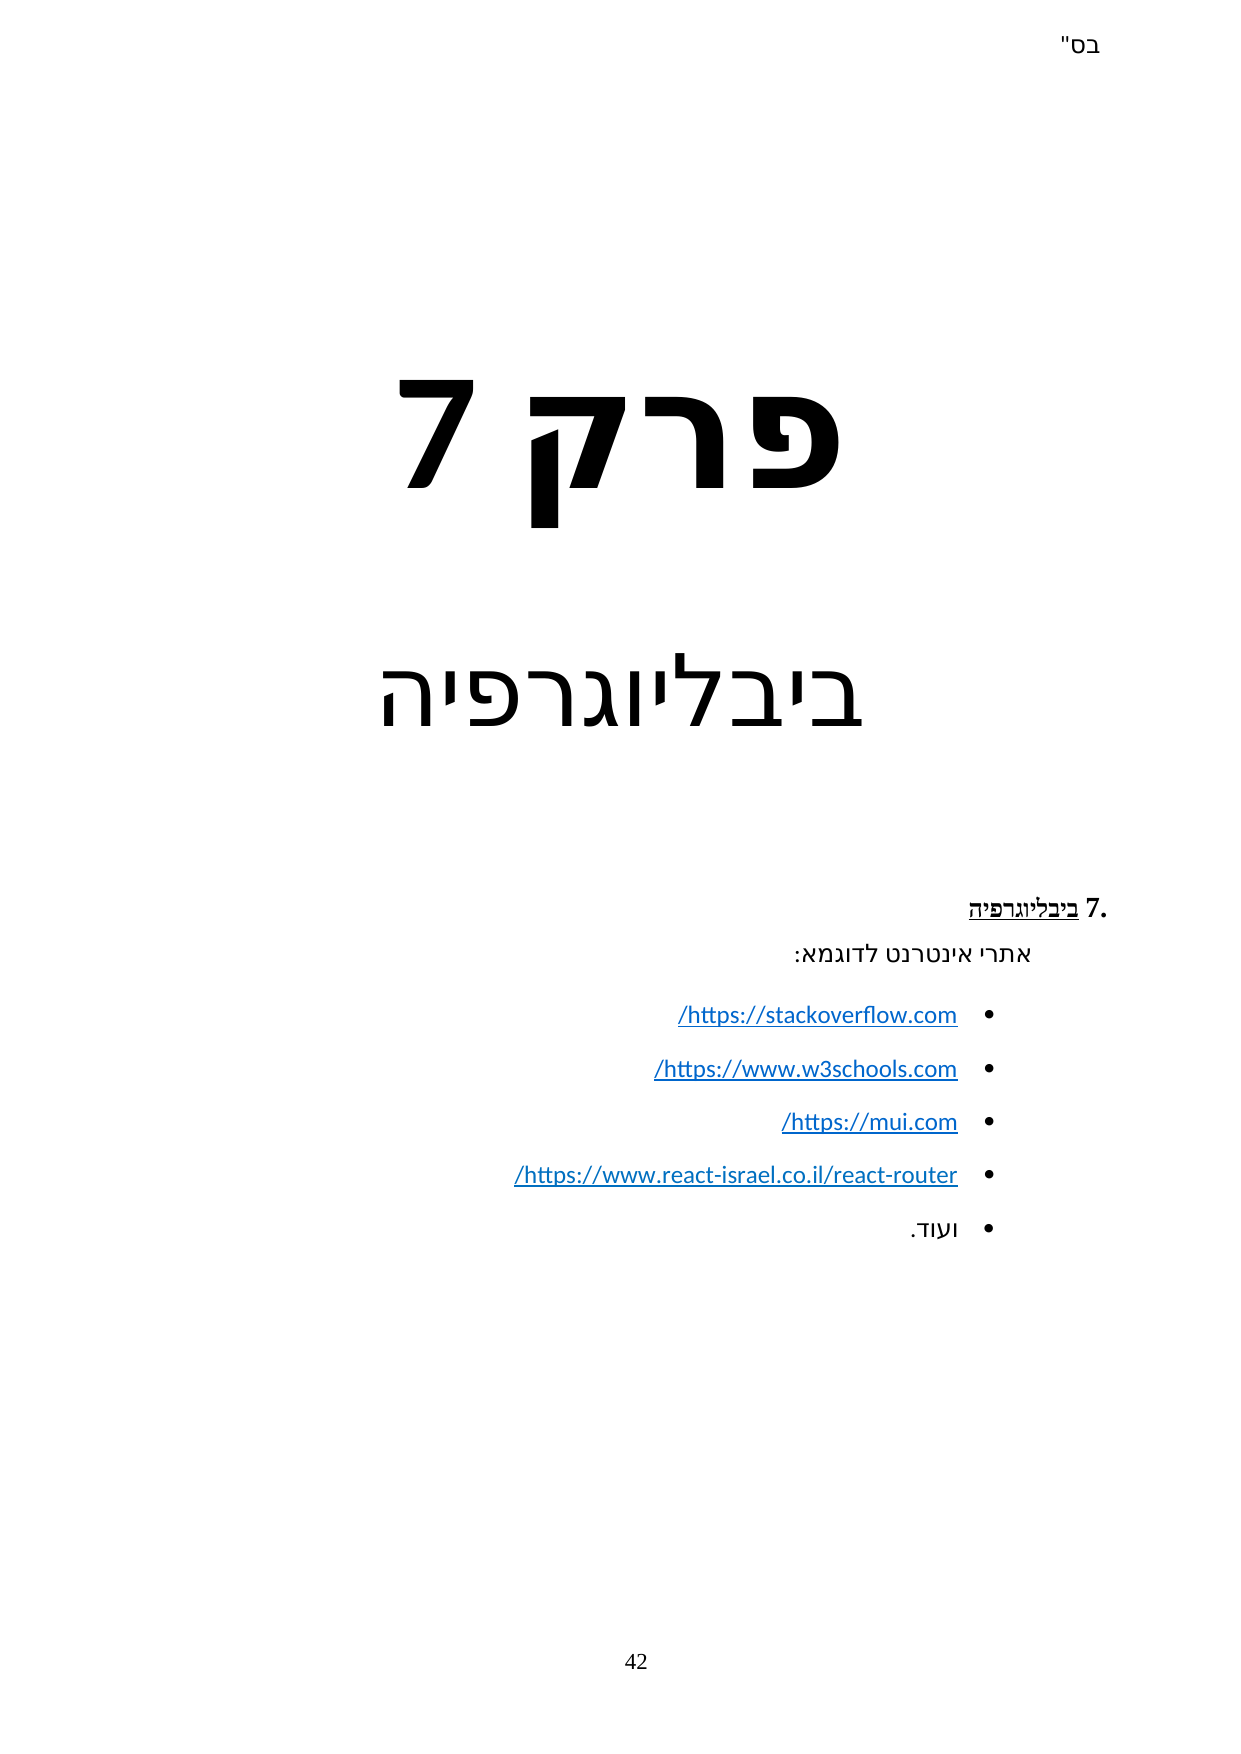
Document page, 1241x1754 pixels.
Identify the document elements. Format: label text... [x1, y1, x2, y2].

text אתרי אינטרנט לדוגמא: [96, 938, 1032, 969]
text /https://www.w3schools.com  [39, 1053, 995, 1083]
text /https://www.react-israel.co.il/react-router  [39, 1159, 995, 1190]
subtitle .7 ביבליוגרפיה [96, 890, 1107, 923]
text /https://stackoverflow.com  [39, 999, 995, 1030]
subtitle ביבליוגרפיה [132, 636, 1109, 748]
text  ועוד. [96, 1213, 995, 1243]
text /https://mui.com  [39, 1106, 995, 1137]
subtitle פרק 7 [133, 344, 1109, 524]
